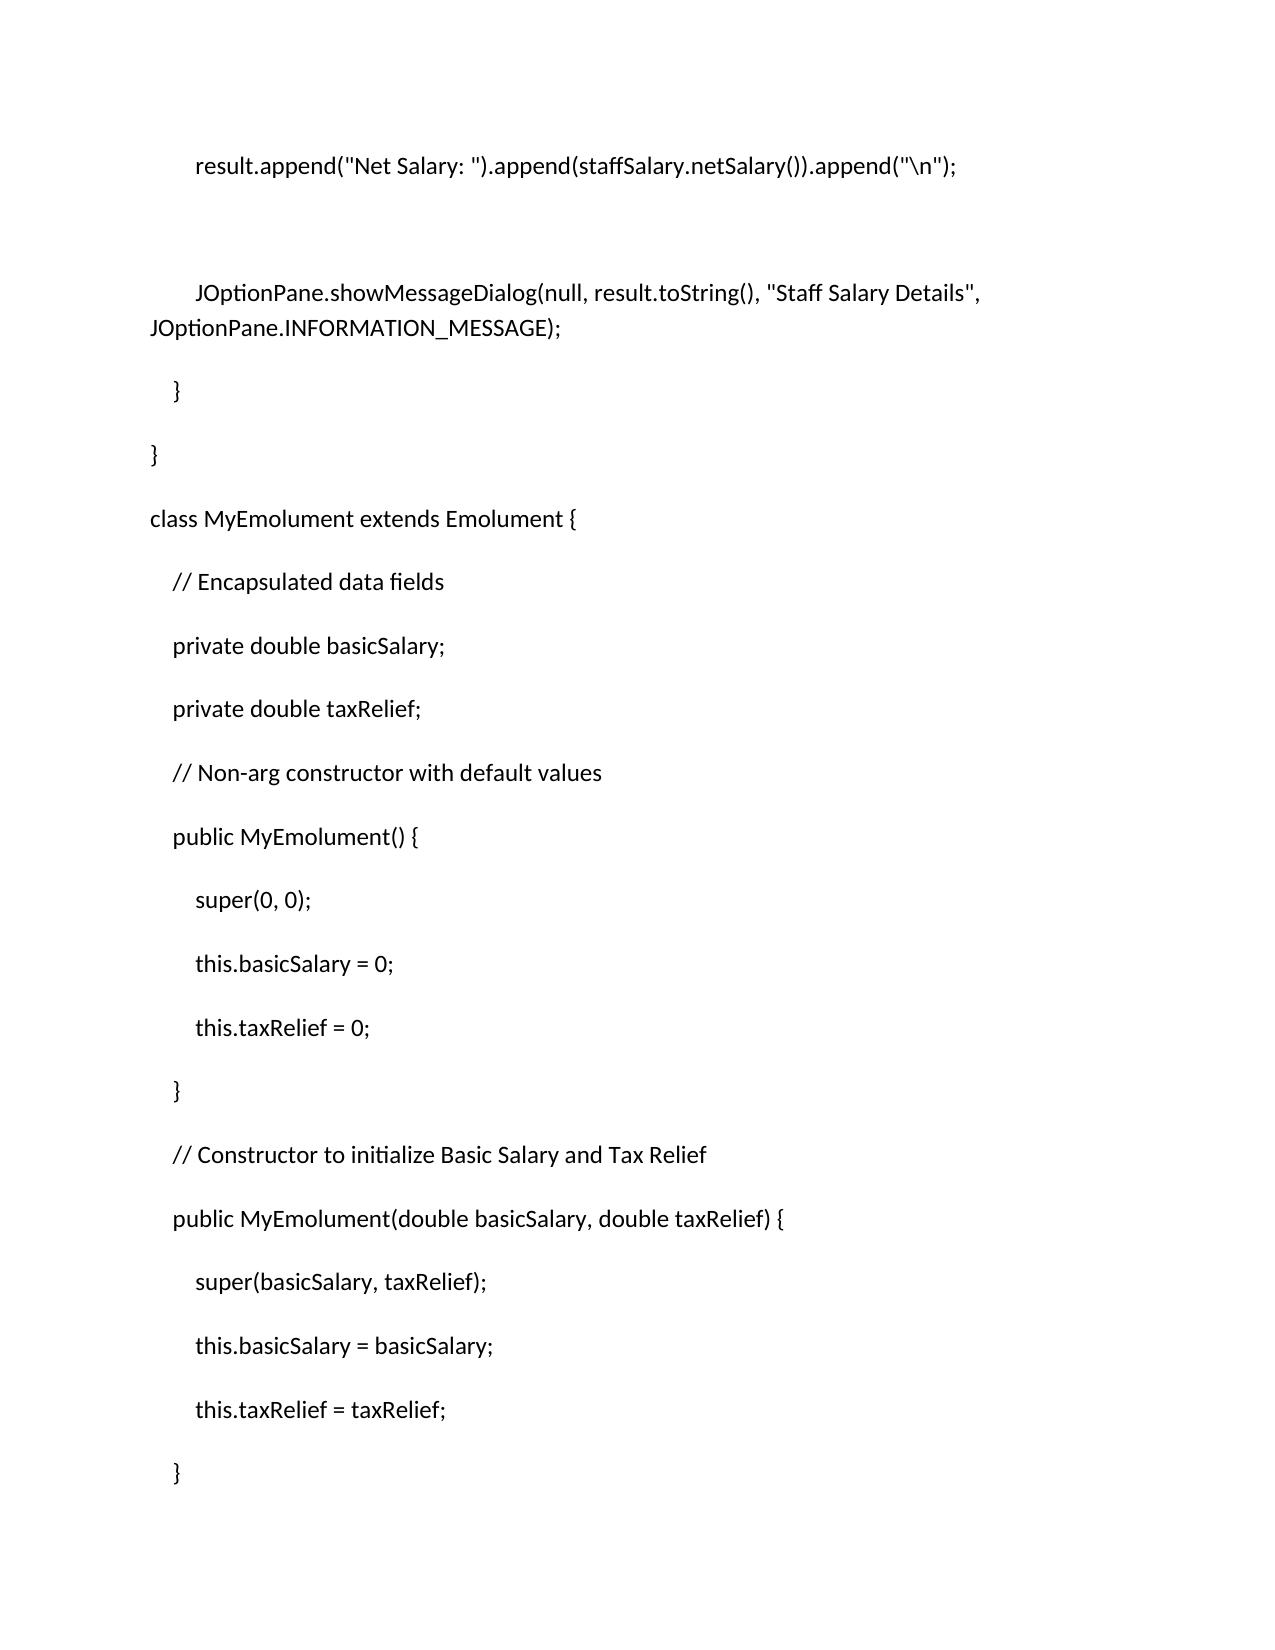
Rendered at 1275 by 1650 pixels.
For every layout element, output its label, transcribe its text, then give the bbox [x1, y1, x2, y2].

text this.basicSalary = 0; [150, 948, 1125, 979]
text public MyEmolument() { [150, 821, 1125, 851]
text this.basicSalary = basicSalary; [150, 1330, 1125, 1361]
text } [150, 439, 1125, 469]
text private double basicSalary; [150, 630, 1125, 661]
text // Constructor to initialize Basic Salary and Tax Relief [150, 1139, 1125, 1170]
text } [150, 375, 1125, 406]
text // Non-arg constructor with default values [150, 757, 1125, 788]
text class MyEmolument extends Emolument { [150, 503, 1125, 533]
text super(basicSalary, taxRelief); [150, 1266, 1125, 1297]
text result.append("Net Salary: ").append(staffSalary.netSalary()).append("\n"); [150, 150, 1125, 181]
text this.taxRelief = taxRelief; [150, 1394, 1125, 1424]
text // Encapsulated data fields [150, 566, 1125, 597]
text this.taxRelief = 0; [150, 1012, 1125, 1042]
text } [150, 1457, 1125, 1488]
text private double taxRelief; [150, 694, 1125, 724]
text JOptionPane.showMessageDialog(null, result.toString(), "Staff Salary Details", JOptionPane.INFORMATION_MESSAGE); [150, 277, 1125, 342]
text super(0, 0); [150, 884, 1125, 915]
text } [150, 1076, 1125, 1106]
text public MyEmolument(double basicSalary, double taxRelief) { [150, 1203, 1125, 1233]
